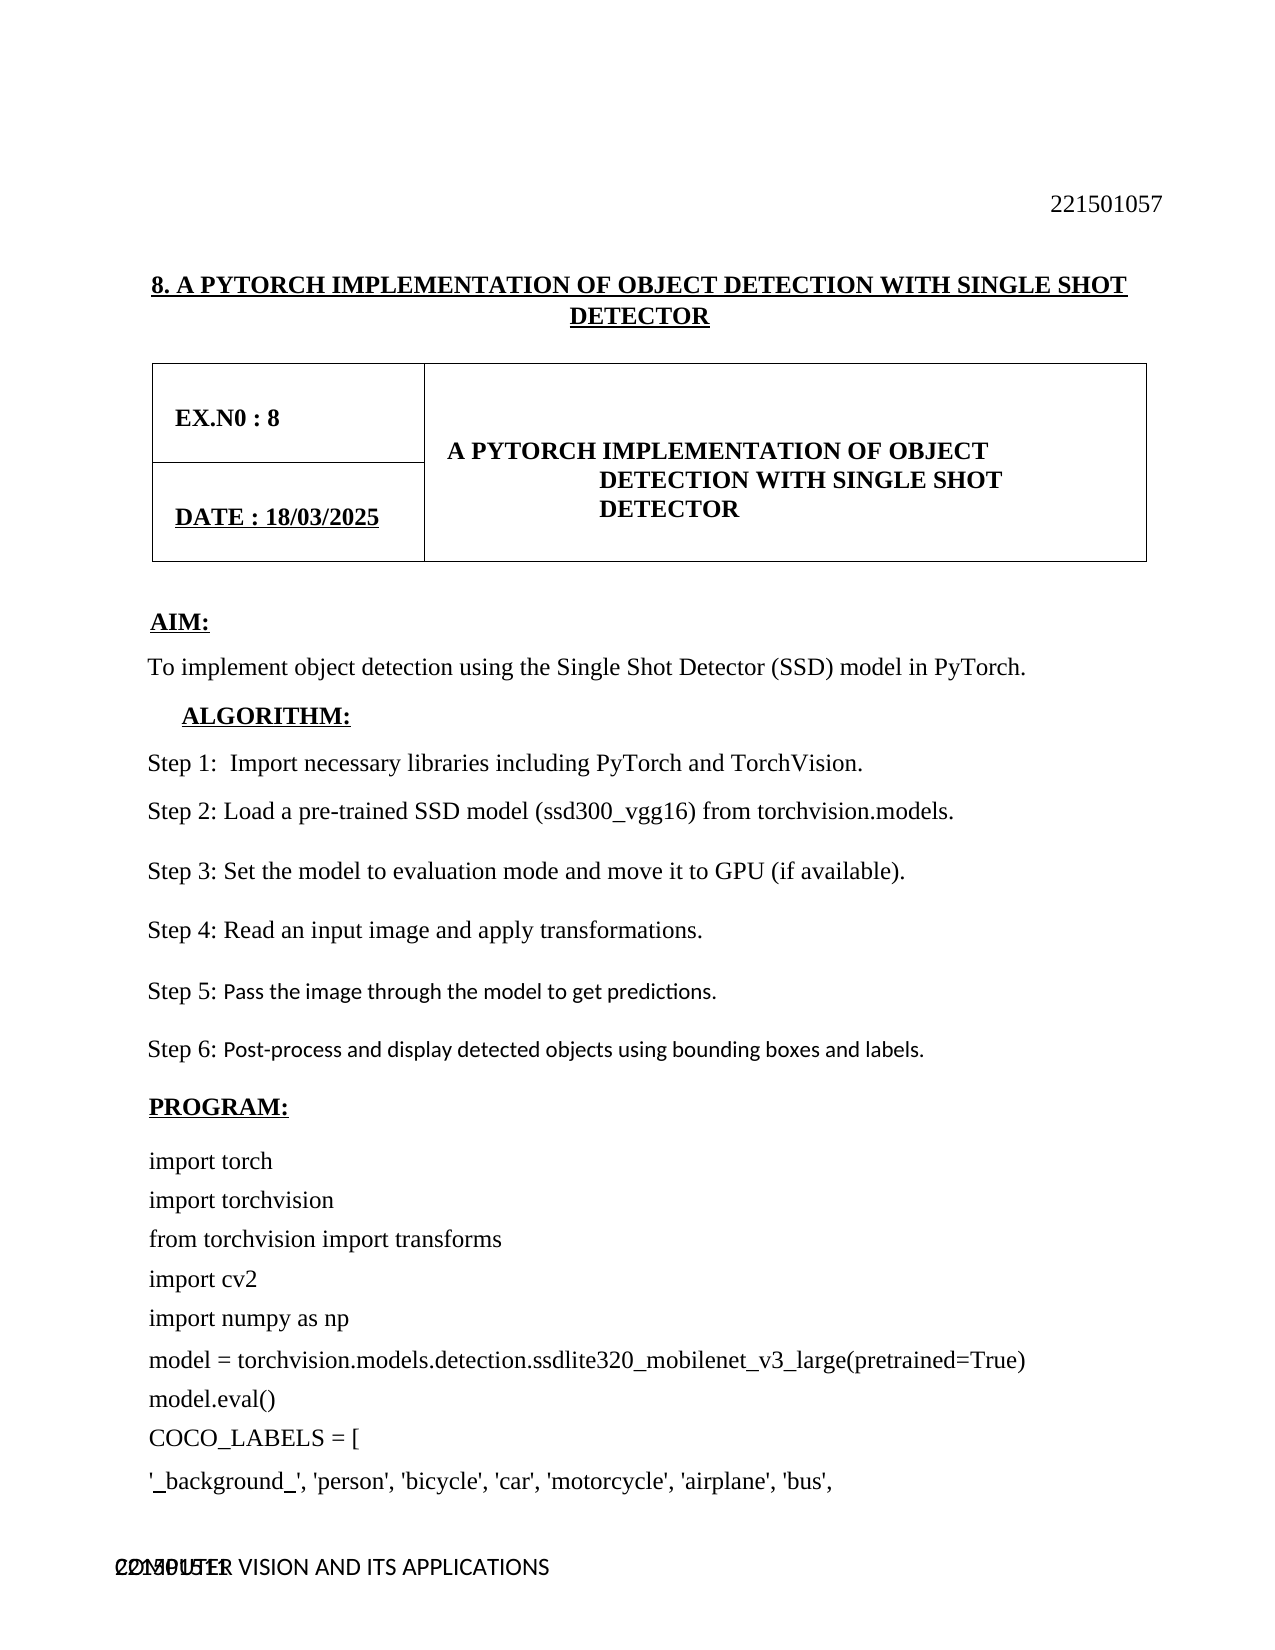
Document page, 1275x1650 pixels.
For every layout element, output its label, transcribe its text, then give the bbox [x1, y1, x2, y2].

text To implement object detection using the Single Shot Detector (SSD) model in PyTorch. [147, 652, 1162, 681]
text Step 6: Post-process and display detected objects using bounding boxes and labels. [147, 1034, 1162, 1063]
subtitle PROGRAM: [148, 1092, 1162, 1121]
text model = torchvision.models.detection.ssdlite320_mobilenet_v3_large(pretrained=True) model.eval() [148, 1345, 1145, 1413]
text 221501057 [112, 189, 1162, 218]
text ' background ', 'person', 'bicycle', 'car', 'motorcycle', 'airplane', 'bus', [148, 1466, 1162, 1495]
subtitle ALGORITHM: [147, 701, 1162, 730]
text import torch import torchvision [148, 1146, 334, 1214]
subtitle 8. A PYTORCH IMPLEMENTATION OF OBJECT DETECTION WITH SINGLE SHOT DETECTOR [151, 270, 1162, 330]
text AIM: [150, 607, 1162, 635]
text Step 5: Pass the image through the model to get predictions. [147, 976, 1162, 1005]
text Step 2: Load a pre-trained SSD model (ssd300_vgg16) from torchvision.models. Step 3: Set the model to evaluation mode and move it to GPU (if available). [147, 796, 968, 884]
text COCO_LABELS = [ [148, 1423, 1162, 1452]
text Step 1: Import necessary libraries including PyTorch and TorchVision. [147, 748, 1162, 777]
text import numpy as np [148, 1303, 1162, 1331]
text from torchvision import transforms import cv2 [148, 1224, 537, 1292]
text Step 4: Read an input image and apply transformations. [147, 916, 1162, 944]
table_cell DATE : 18/03/2025 [153, 463, 424, 561]
table_header EX.N0 : 8 [153, 364, 424, 462]
table_header A PYTORCH IMPLEMENTATION OF OBJECT DETECTION WITH SINGLE SHOT DETECTOR [425, 364, 1146, 561]
